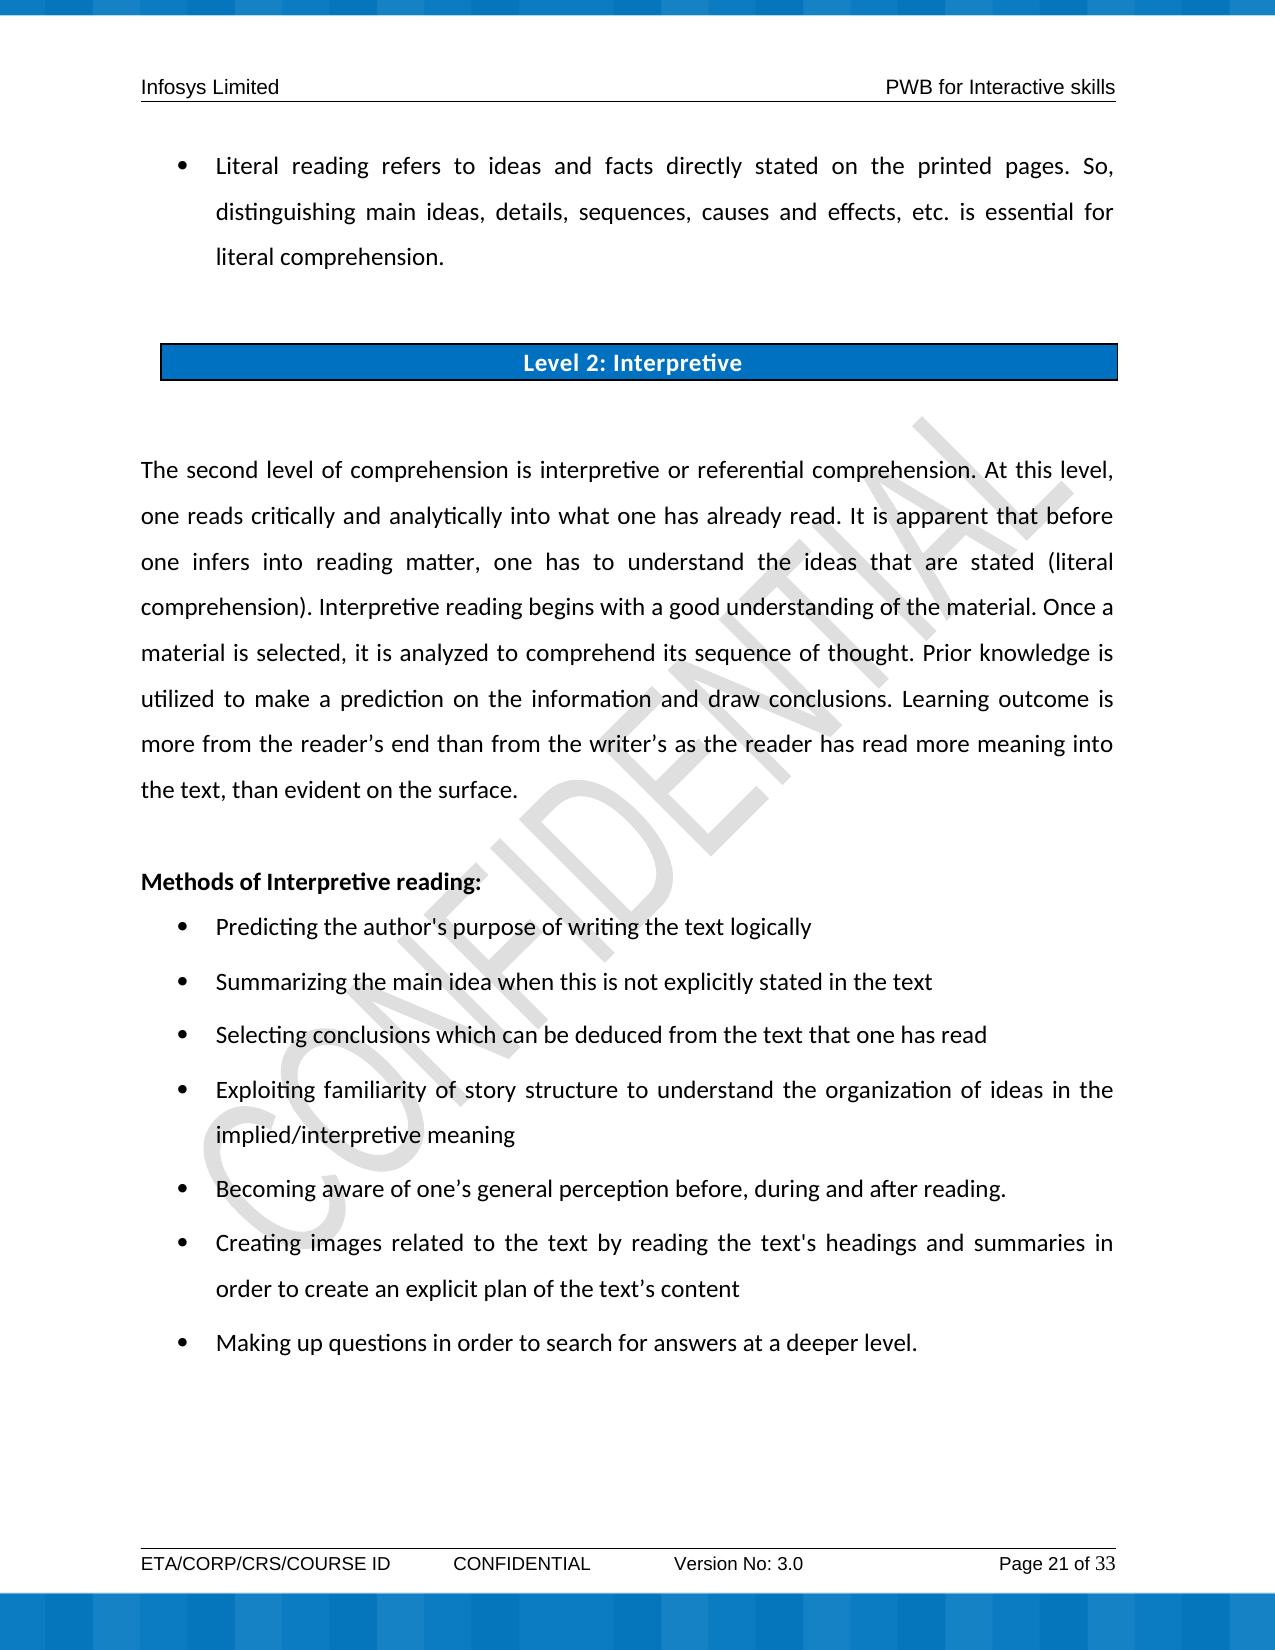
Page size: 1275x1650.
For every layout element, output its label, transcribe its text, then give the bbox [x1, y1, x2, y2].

list Creating images related to the text by reading the text's headings and summaries in order to create an explicit plan of the text’s content [178, 1228, 1116, 1304]
list Becoming aware of one’s general perception before, during and after reading. [178, 1173, 1116, 1204]
subtitle Level 2: Interpretive [162, 345, 1117, 379]
text Methods of Interpretive reading: [141, 866, 1116, 896]
list Making up questions in order to search for answers at a deeper level. [178, 1327, 1116, 1358]
list Summarizing the main idea when this is not explicitly stated in the text [178, 966, 1116, 996]
list Literal reading refers to ideas and facts directly stated on the printed pages. So, distinguishing main ideas, details, sequences, causes and effects, etc. is essential for literal comprehension. [178, 150, 1116, 272]
list Selecting conclusions which can be deduced from the text that one has read [178, 1020, 1116, 1050]
list Predicting the author's purpose of writing the text logically [178, 912, 1116, 942]
picture [0, 0, 1275, 1650]
list Exploiting familiarity of story structure to understand the organization of ideas in the implied/interpretive meaning [178, 1074, 1116, 1150]
text The second level of comprehension is interpretive or referential comprehension. At this level, one reads critically and analytically into what one has already read. It is apparent that before one infers into reading matter, one has to understand the ideas that are stated (literal comprehension). Interpretive reading begins with a good understanding of the material. Once a material is selected, it is analyzed to comprehend its sequence of thought. Prior knowledge is utilized to make a prediction on the information and draw conclusions. Learning outcome is more from the reader’s end than from the writer’s as the reader has read more meaning into the text, than evident on the surface. [141, 408, 1116, 805]
